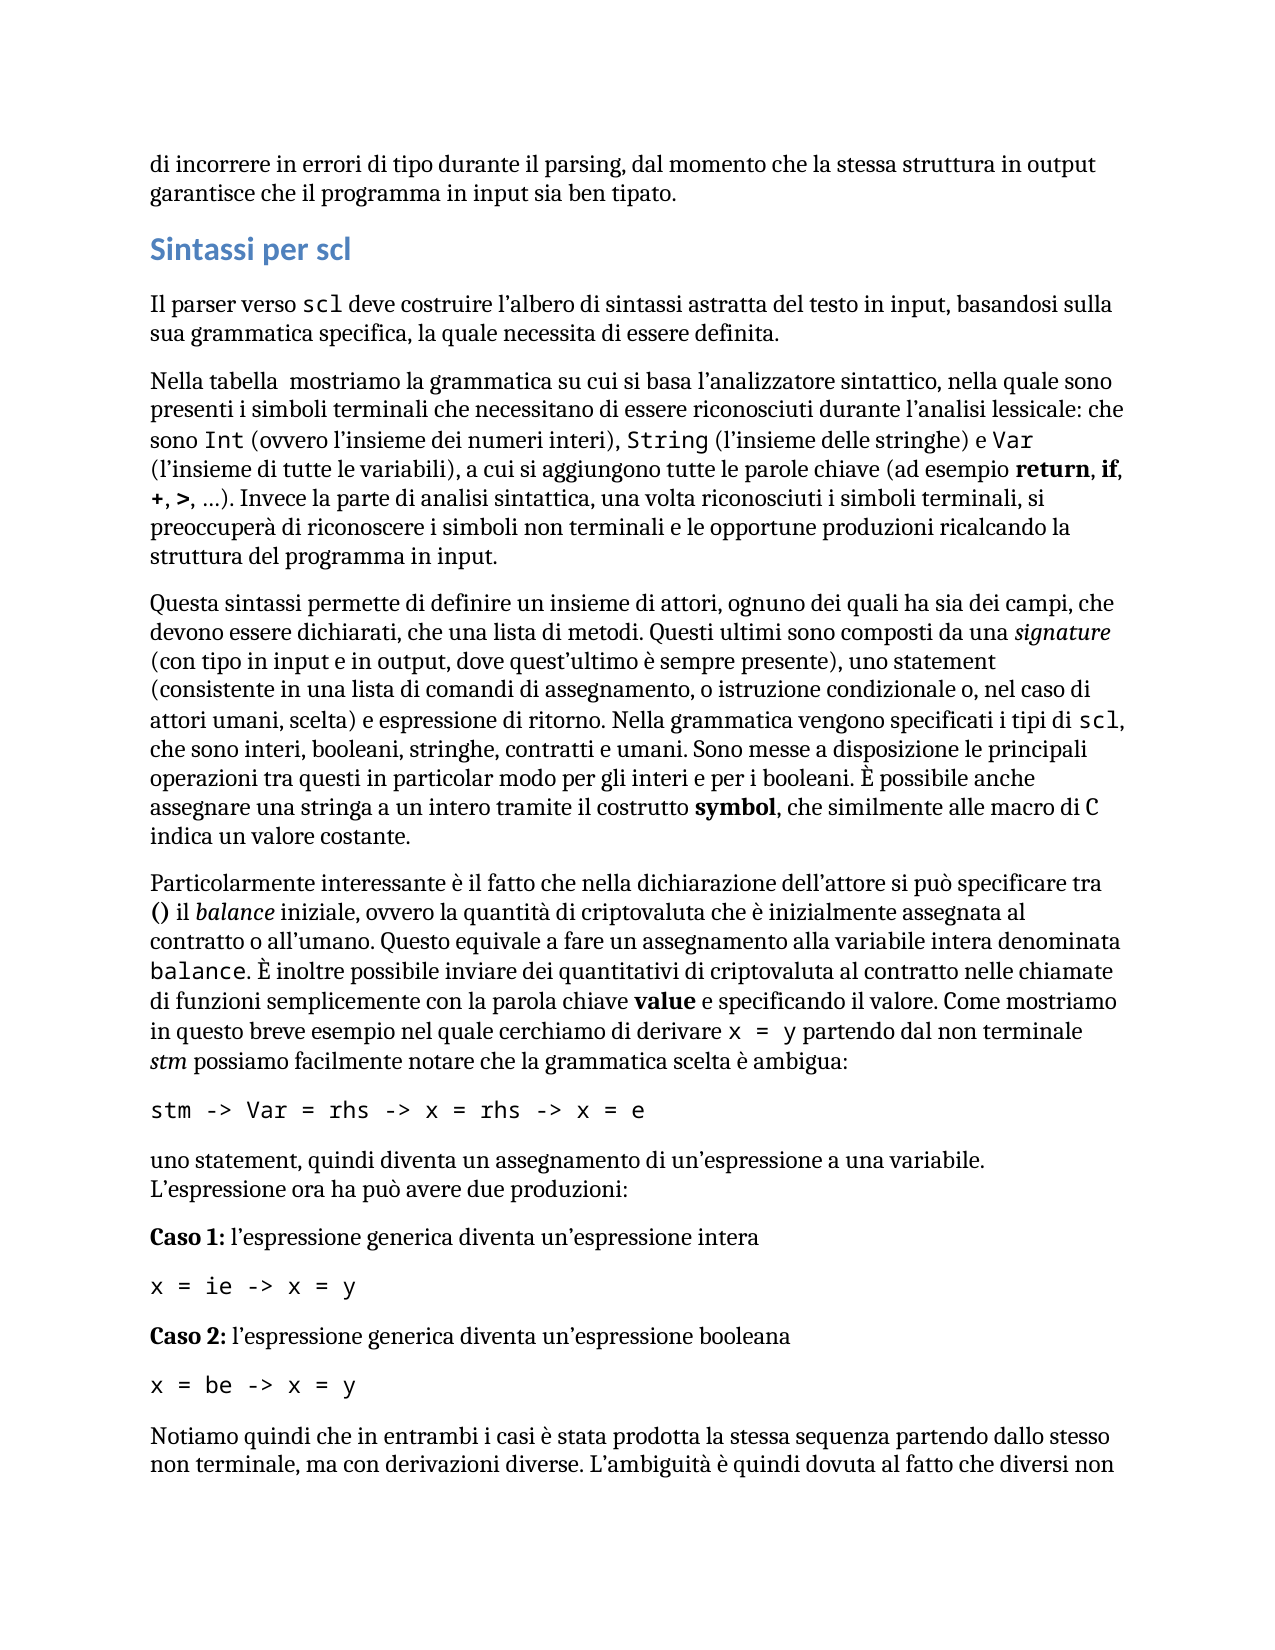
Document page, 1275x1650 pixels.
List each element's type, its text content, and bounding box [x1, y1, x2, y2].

text Caso 1: l’espressione generica diventa un’espressione intera [150, 1222, 1125, 1251]
text Particolarmente interessante è il fatto che nella dichiarazione dell’attore si può specificare tra () il balance iniziale, ovvero la quantità di criptovaluta che è inizialmente assegnata al contratto o all’umano. Questo equivale a fare un assegnamento alla variabile intera denominata balance. È inoltre possibile inviare dei quantitativi di criptovaluta al contratto nelle chiamate di funzioni semplicemente con la parola chiave value e specificando il valore. Come mostriamo in questo breve esempio nel quale cerchiamo di derivare x = y partendo dal non terminale stm possiamo facilmente notare che la grammatica scelta è ambigua: [150, 869, 1125, 1075]
text Caso 2: l’espressione generica diventa un’espressione booleana [150, 1322, 1125, 1351]
text x = be -> x = y [150, 1369, 1125, 1401]
text Questa sintassi permette di definire un insieme di attori, ognuno dei quali ha sia dei campi, che devono essere dichiarati, che una lista di metodi. Questi ultimi sono composti da una signature (con tipo in input e in output, dove quest’ultimo è sempre presente), uno statement (consistente in una lista di comandi di assegnamento, o istruzione condizionale o, nel caso di attori umani, scelta) e espressione di ritorno. Nella grammatica vengono specificati i tipi di scl, che sono interi, booleani, stringhe, contratti e umani. Sono messe a disposizione le principali operazioni tra questi in particolar modo per gli interi e per i booleani. È possibile anche assegnare una stringa a un intero tramite il costrutto symbol, che similmente alle macro di C indica un valore costante. [150, 589, 1125, 850]
text stm -> Var = rhs -> x = rhs -> x = e [150, 1094, 1125, 1125]
text Il parser verso scl deve costruire l’albero di sintassi astratta del testo in input, basandosi sulla sua grammatica specifica, la quale necessita di essere definita. [150, 288, 1125, 348]
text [150, 150, 1125, 207]
subtitle Sintassi per scl [150, 228, 1125, 269]
text Nella tabella mostriamo la grammatica su cui si basa l’analizzatore sintattico, nella quale sono presenti i simboli terminali che necessitano di essere riconosciuti durante l’analisi lessicale: che sono Int (ovvero l’insieme dei numeri interi), String (l’insieme delle stringhe) e Var (l’insieme di tutte le variabili), a cui si aggiungono tutte le parole chiave (ad esempio return, if, +, >, …). Invece la parte di analisi sintattica, una volta riconosciuti i simboli terminali, si preoccuperà di riconoscere i simboli non terminali e le opportune produzioni ricalcando la struttura del programma in input. [150, 367, 1125, 570]
text uno statement, quindi diventa un assegnamento di un’espressione a una variabile. L’espressione ora ha può avere due produzioni: [150, 1146, 1125, 1204]
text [150, 1422, 1125, 1479]
text x = ie -> x = y [150, 1270, 1125, 1301]
